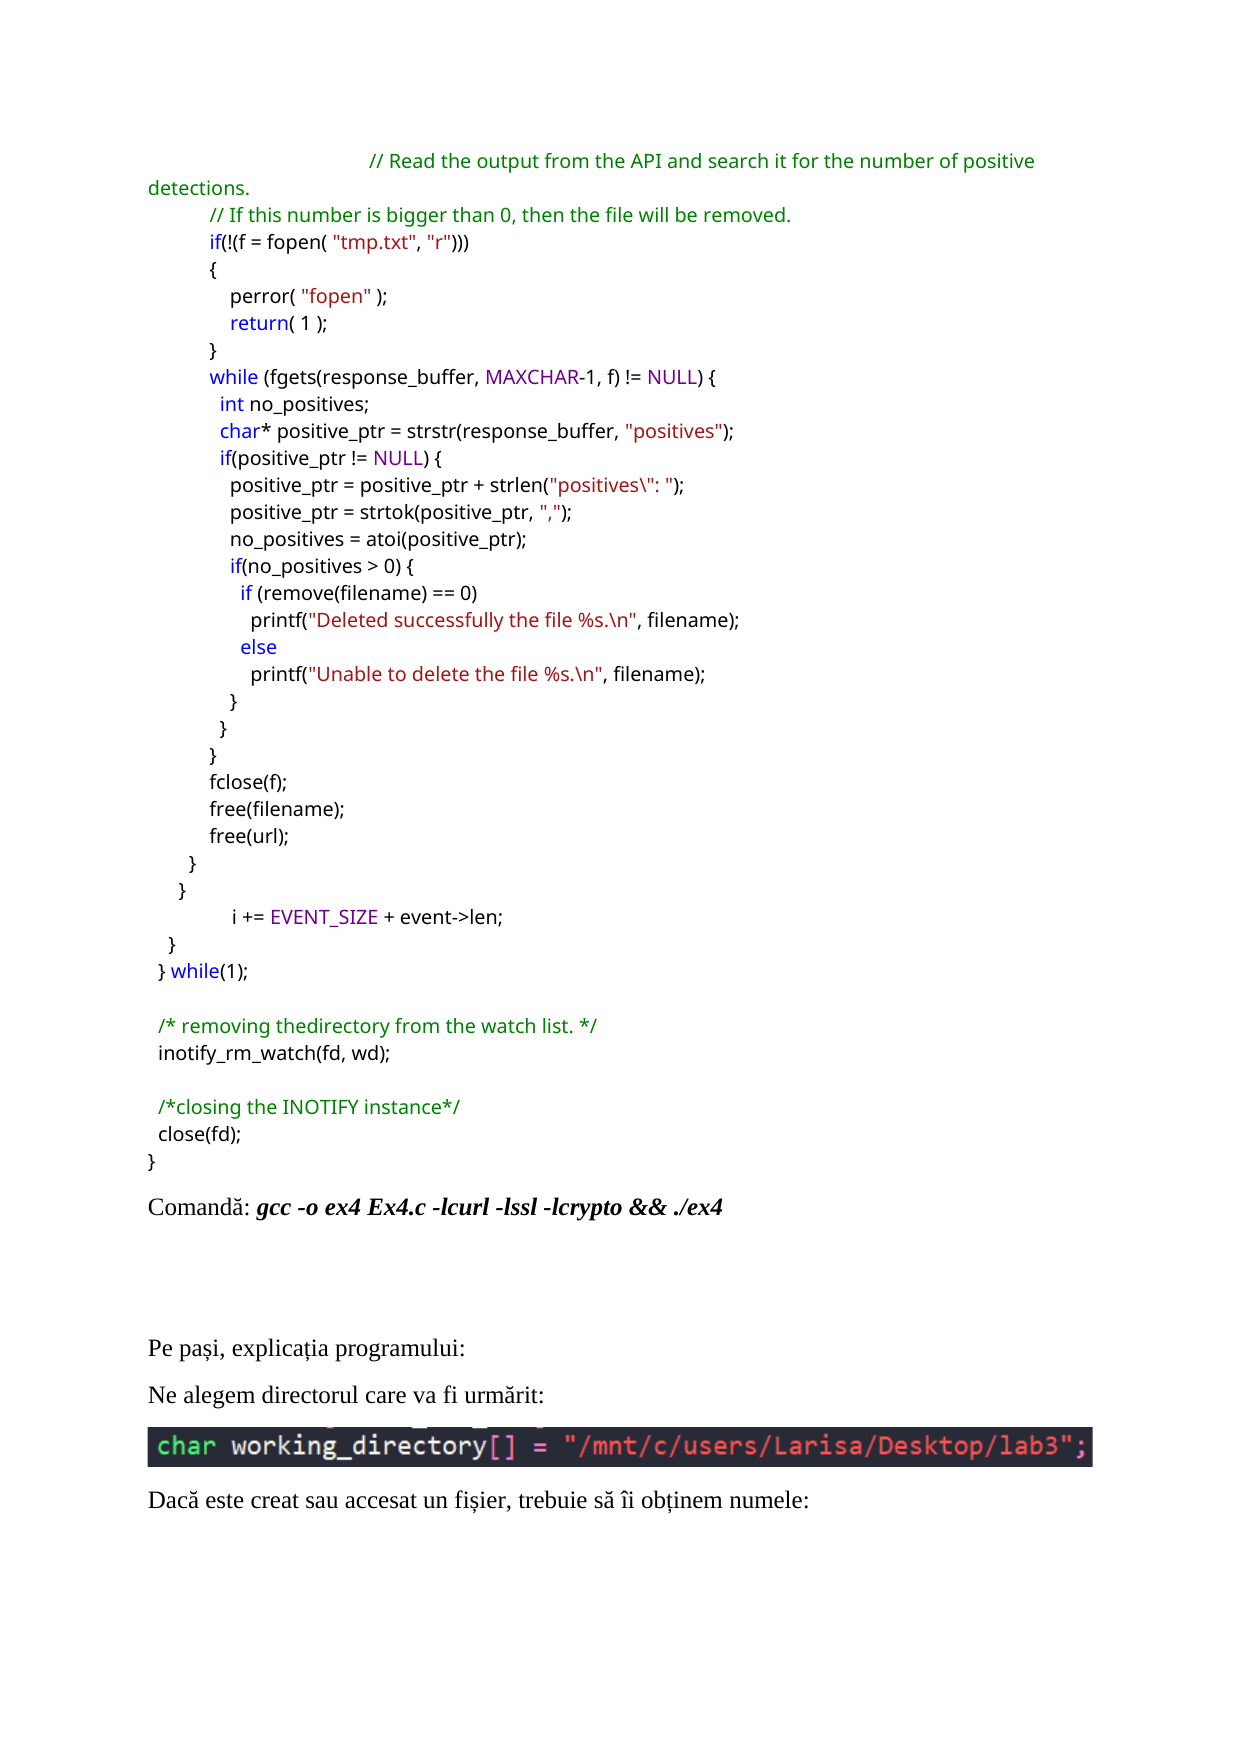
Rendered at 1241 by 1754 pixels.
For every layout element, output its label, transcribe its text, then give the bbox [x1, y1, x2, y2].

text printf("Deleted successfully the file %s.\n", filename); [148, 606, 1093, 633]
text char* positive_ptr = strstr(response_buffer, "positives"); [148, 417, 1093, 444]
text } [148, 714, 1093, 741]
text } while(1); [148, 957, 1093, 984]
text } [148, 876, 1093, 903]
text // If this number is bigger than 0, then the file will be removed. [148, 202, 1093, 228]
text /*closing the INOTIFY instance*/ [148, 1093, 1093, 1120]
text int no_positives; [148, 390, 1093, 417]
text } [148, 687, 1093, 714]
text Ne alegem directorul care va fi urmărit: [148, 1380, 1093, 1409]
text while (fgets(response_buffer, MAXCHAR-1, f) != NULL) { [148, 363, 1093, 390]
picture [147, 1427, 1093, 1467]
text if (remove(filename) == 0) [148, 579, 1093, 606]
text } [148, 1147, 1093, 1174]
text if(positive_ptr != NULL) { [148, 444, 1093, 471]
text if(!(f = fopen( "tmp.txt", "r"))) [148, 228, 1093, 256]
text Comandă: gcc -o ex4 Ex4.c -lcurl -lssl -lcrypto && ./ex4 [148, 1192, 1093, 1221]
text else [148, 633, 1093, 660]
text Pe pași, explicația programului: [148, 1333, 1093, 1362]
text i += EVENT_SIZE + event->len; [148, 903, 1093, 930]
text inotify_rm_watch(fd, wd); [148, 1039, 1093, 1066]
text fclose(f); [148, 768, 1093, 795]
text /* removing thedirectory from the watch list. */ [148, 1012, 1093, 1039]
text positive_ptr = strtok(positive_ptr, ","); [148, 498, 1093, 525]
text // Read the output from the API and search it for the number of positive detections. [148, 148, 1093, 202]
text } [148, 849, 1093, 876]
text return( 1 ); [148, 309, 1093, 336]
text if(no_positives > 0) { [148, 552, 1093, 579]
text free(filename); [148, 795, 1093, 822]
text { [148, 256, 1093, 282]
text Dacă este creat sau accesat un fișier, trebuie să îi obținem numele: [148, 1485, 1093, 1514]
text } [148, 741, 1093, 768]
text no_positives = atoi(positive_ptr); [148, 525, 1093, 552]
text printf("Unable to delete the file %s.\n", filename); [148, 660, 1093, 687]
text } [148, 336, 1093, 363]
text positive_ptr = positive_ptr + strlen("positives\": "); [148, 471, 1093, 498]
text free(url); [148, 822, 1093, 849]
text close(fd); [148, 1120, 1093, 1147]
text } [148, 930, 1093, 957]
text perror( "fopen" ); [148, 282, 1093, 309]
